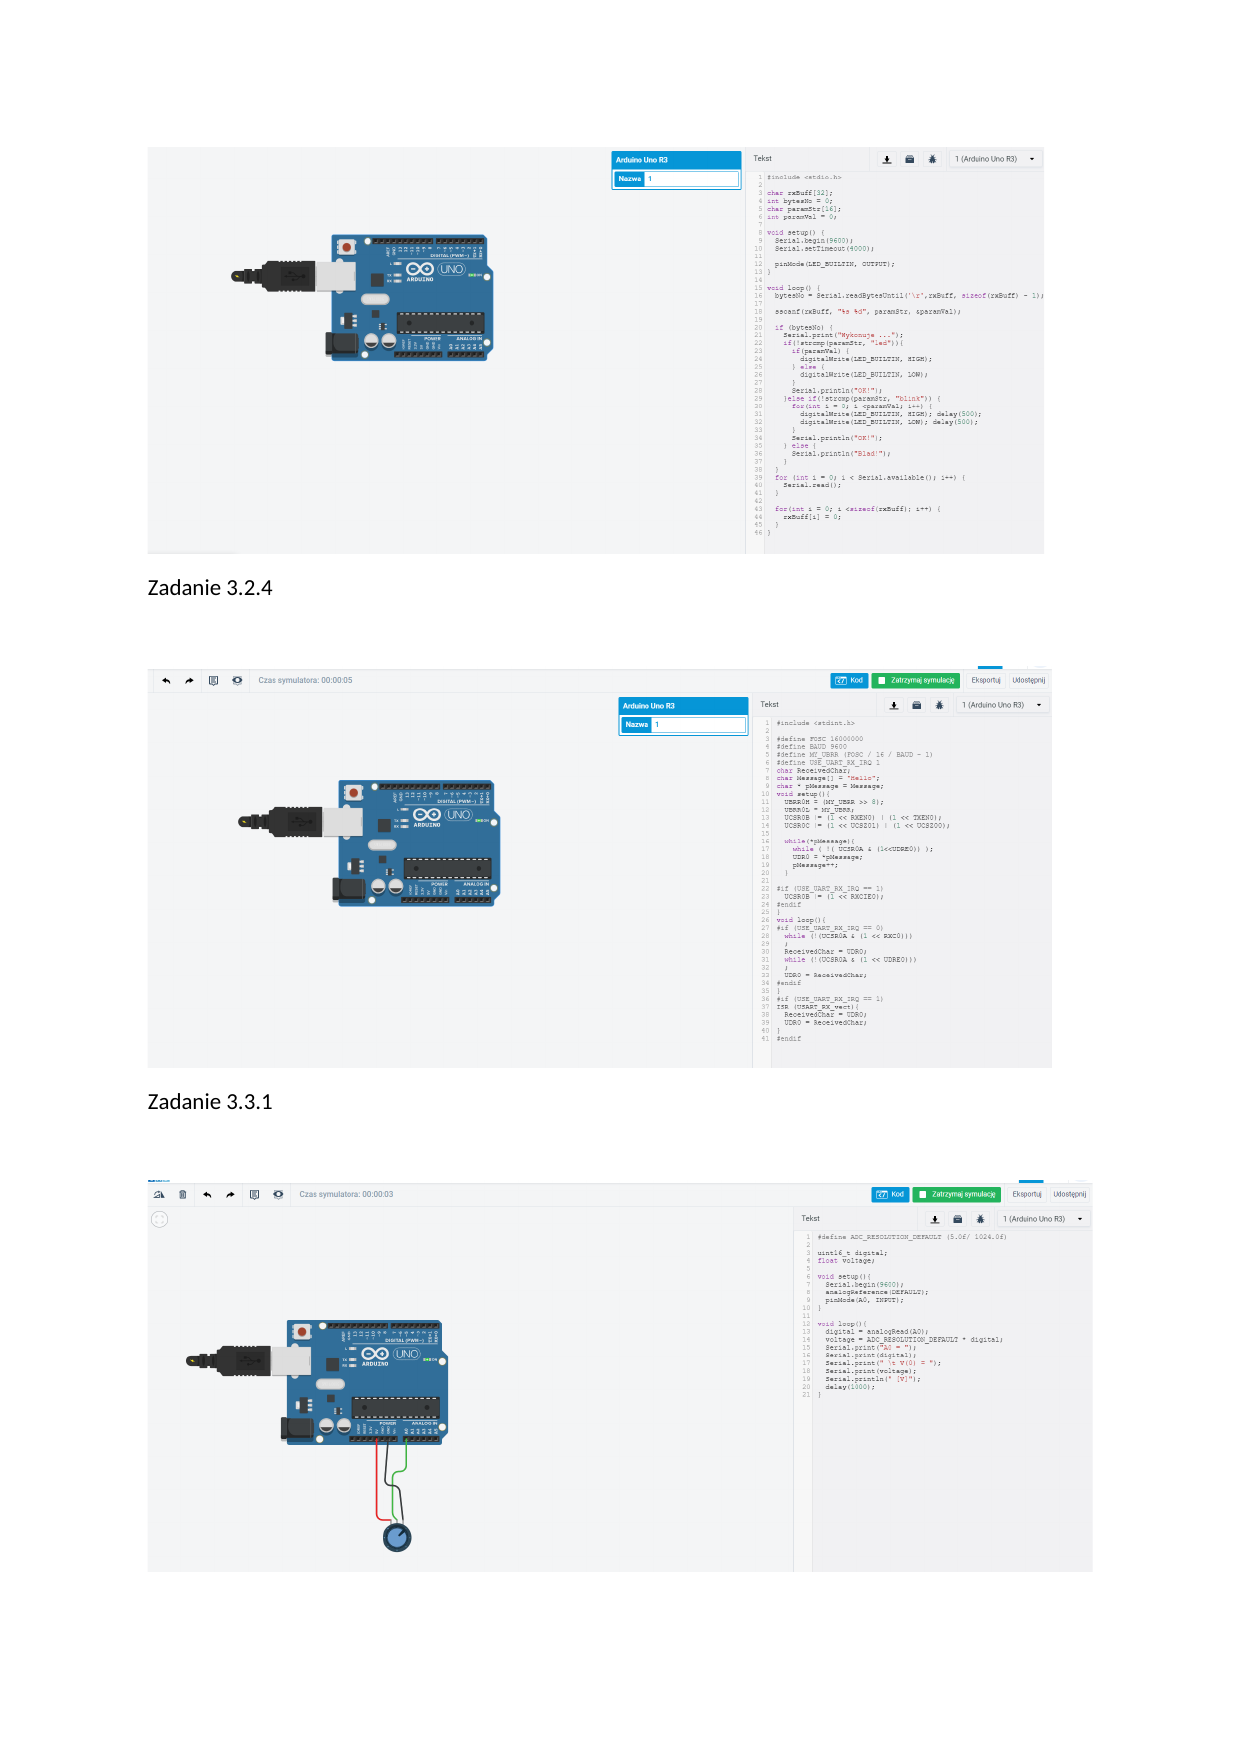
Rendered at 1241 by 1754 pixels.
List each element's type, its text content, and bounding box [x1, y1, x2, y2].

picture [147, 147, 1045, 554]
text Zadanie 3.3.1 [148, 1087, 1093, 1115]
picture [147, 1180, 1093, 1572]
text Zadanie 3.2.4 [148, 573, 1093, 601]
picture [147, 666, 1052, 1068]
